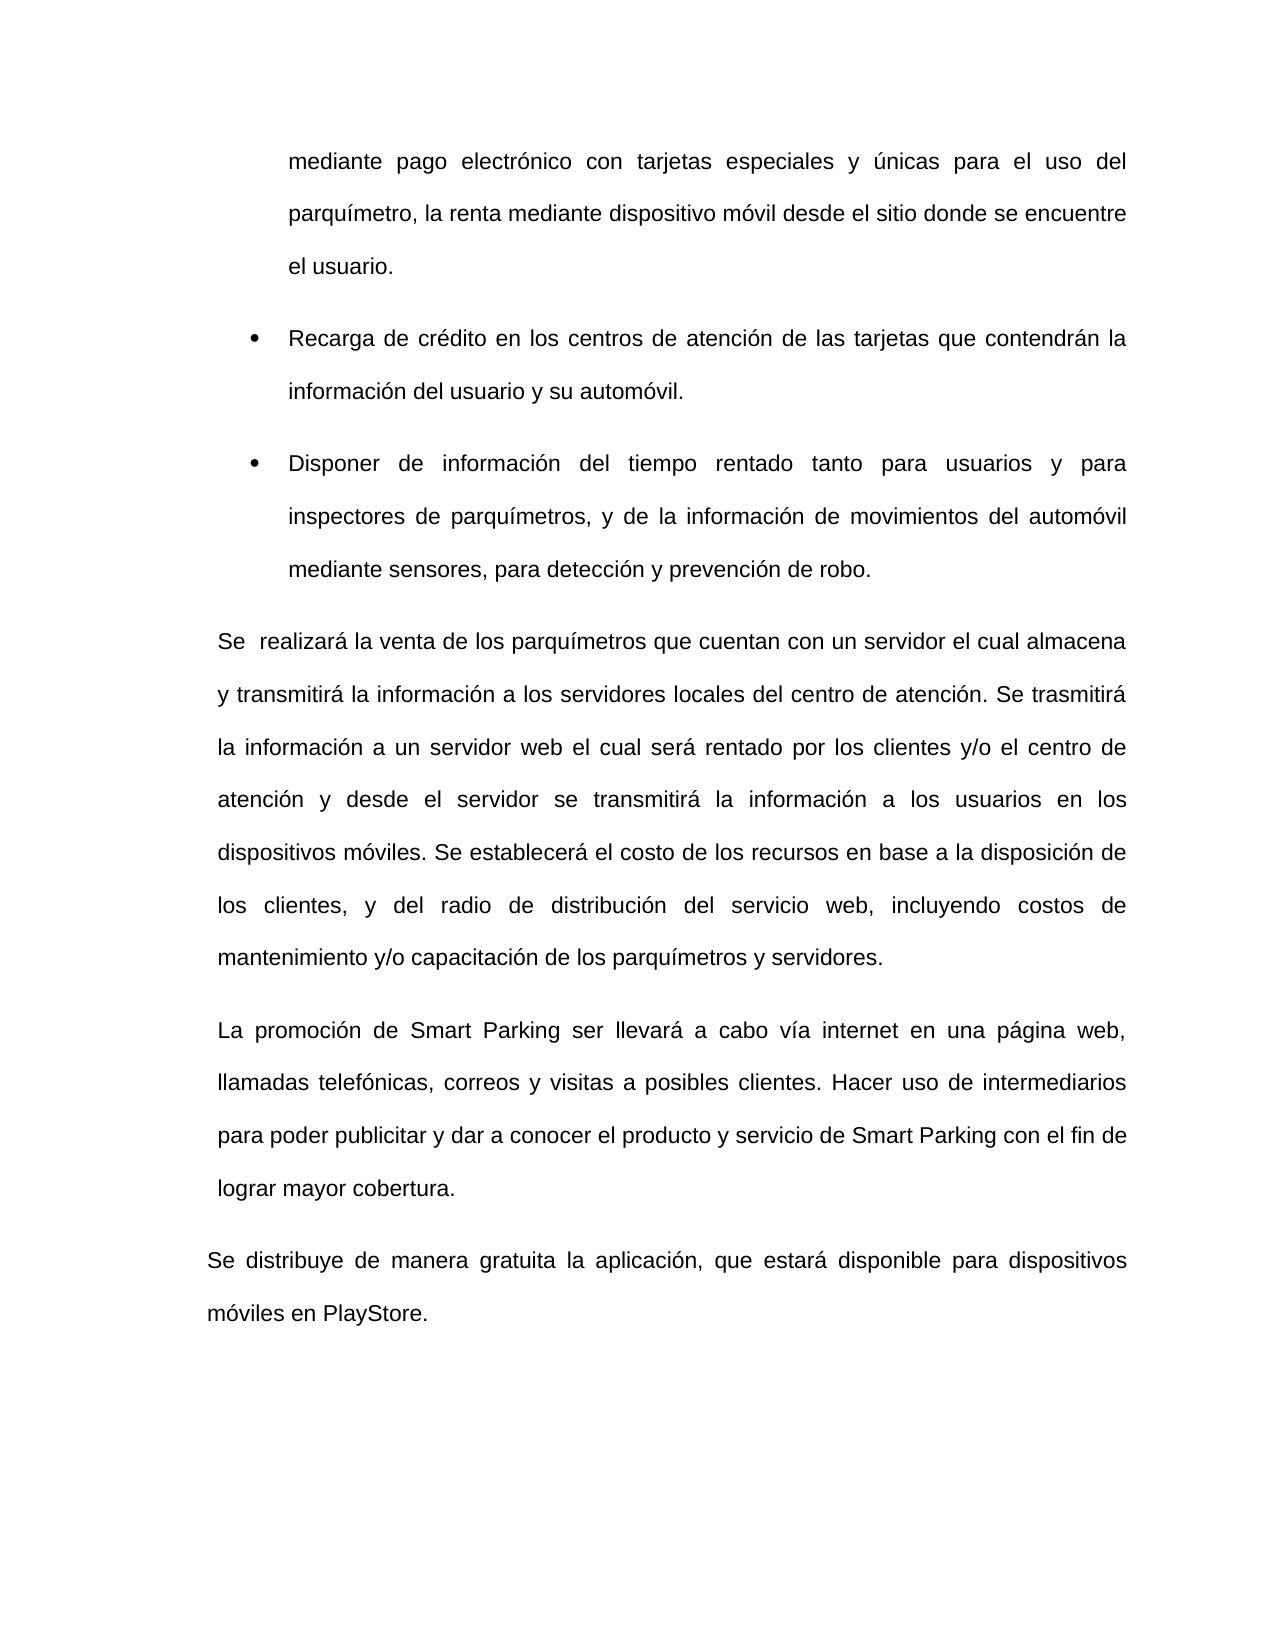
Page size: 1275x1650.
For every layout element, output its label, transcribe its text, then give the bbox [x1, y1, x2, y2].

text Se realizará la venta de los parquímetros que cuentan con un servidor el cual almacena y transmitirá la información a los servidores locales del centro de atención. Se trasmitirá la información a un servidor web el cual será rentado por los clientes y/o el centro de atención y desde el servidor se transmitirá la información a los usuarios en los dispositivos móviles. Se establecerá el costo de los recursos en base a la disposición de los clientes, y del radio de distribución del servicio web, incluyendo costos de mantenimiento y/o capacitación de los parquímetros y servidores. [217, 628, 1127, 971]
text La promoción de Smart Parking ser llevará a cabo vía internet en una página web, llamadas telefónicas, correos y visitas a posibles clientes. Hacer uso de intermediarios para poder publicitar y dar a conocer el producto y servicio de Smart Parking con el fin de lograr mayor cobertura. [217, 1017, 1127, 1201]
list Recarga de crédito en los centros de atención de las tarjetas que contendrán la información del usuario y su automóvil. [251, 325, 1127, 404]
list Disponer de información del tiempo rentado tanto para usuarios y para inspectores de parquímetros, y de la información de movimientos del automóvil mediante sensores, para detección y prevención de robo. [251, 450, 1127, 582]
text Se distribuye de manera gratuita la aplicación, que estará disponible para dispositivos móviles en PlayStore. [207, 1247, 1127, 1326]
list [251, 148, 1127, 279]
